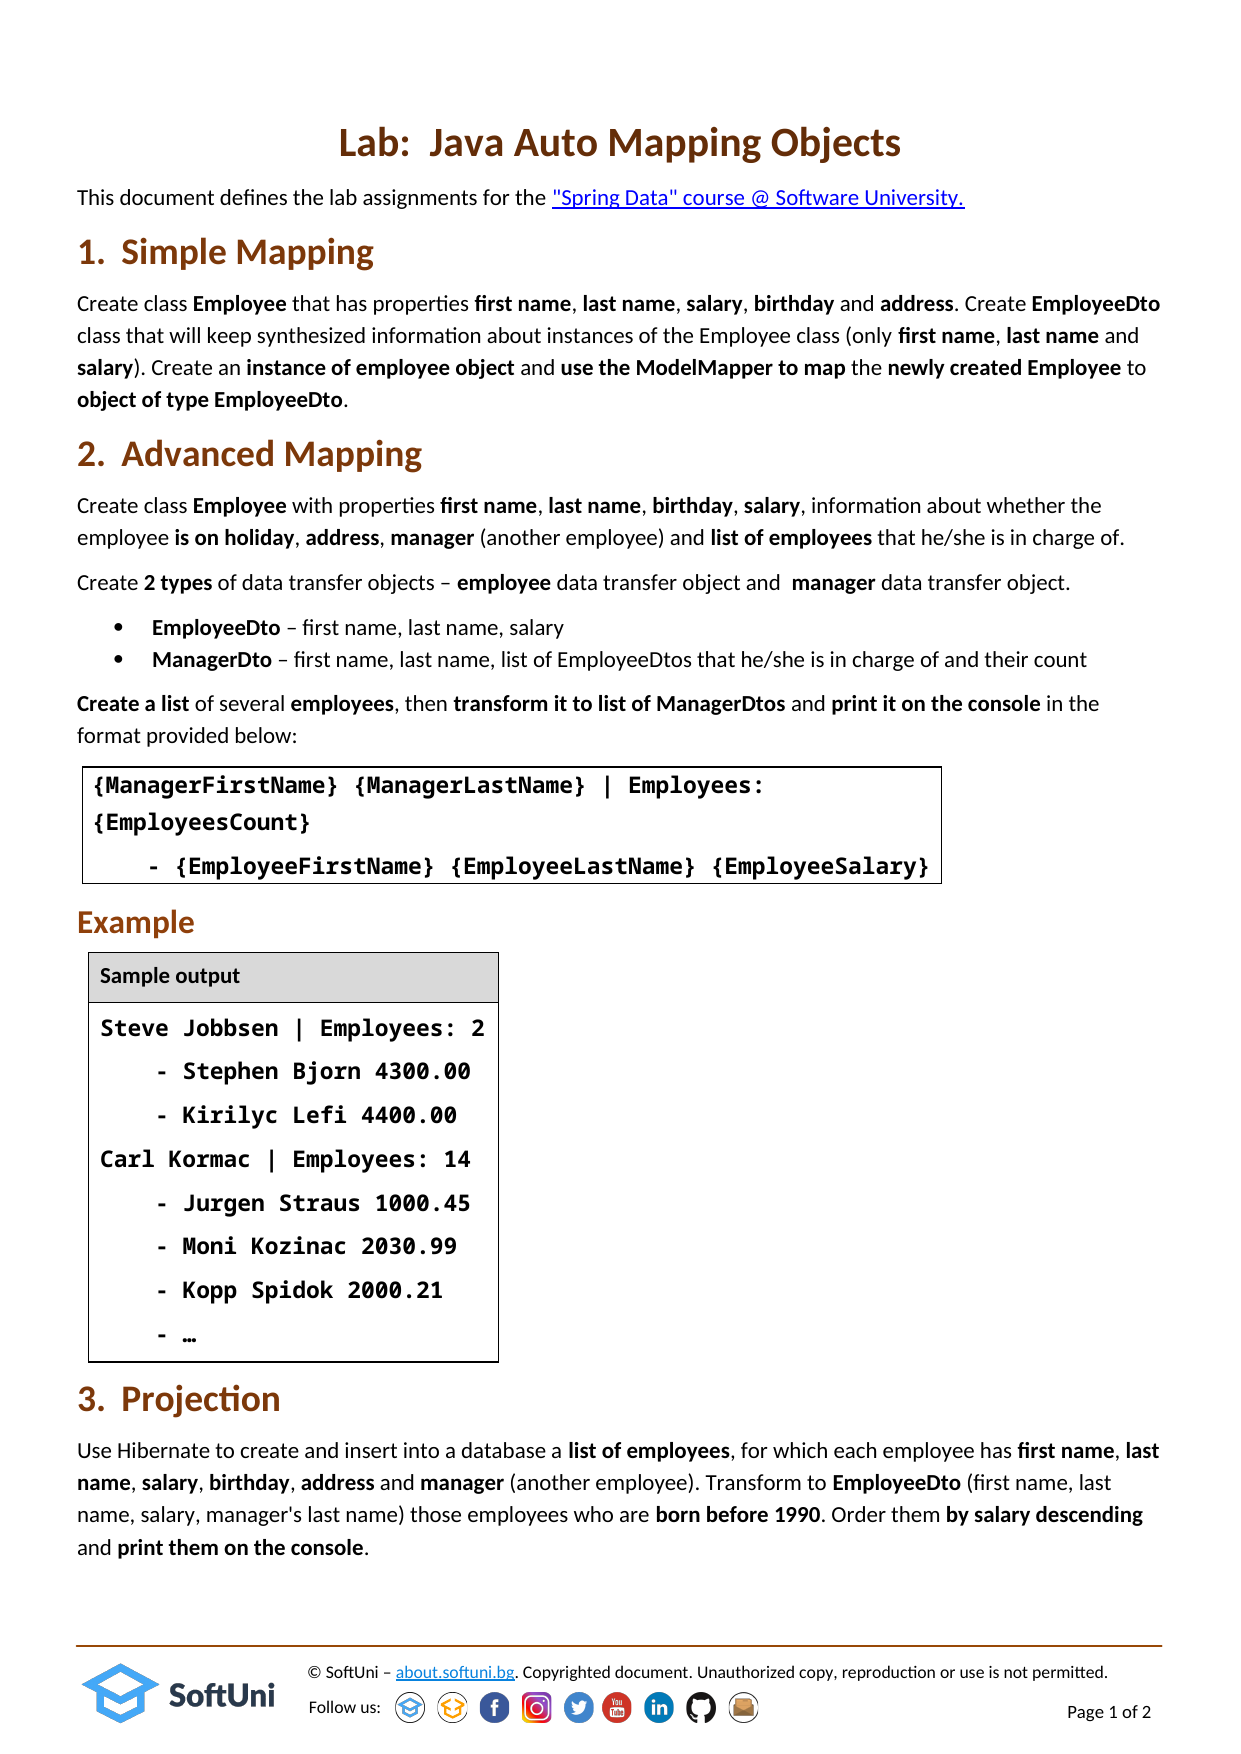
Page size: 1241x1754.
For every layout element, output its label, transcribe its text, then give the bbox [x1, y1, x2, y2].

picture [564, 1692, 594, 1723]
subtitle Projection [77, 1375, 1163, 1421]
text Use Hibernate to create and insert into a database a list of employees, for which each employee has first name, last name, salary, birthday, address and manager (another employee). Transform to EmployeeDto (first name, last name, salary, manager's last name) those employees who are born before 1990. Order them by salary descending and print them on the console. [77, 1436, 1163, 1561]
picture [522, 1692, 552, 1723]
text - {EmployeeFirstName} {EmployeeLastName} {EmployeeSalary} [83, 847, 941, 883]
picture [728, 1692, 759, 1723]
picture [644, 1714, 653, 1723]
text Create 2 types of data transfer objects – employee data transfer object and manager data transfer object. [77, 568, 1163, 596]
text Create class Employee that has properties first name, last name, salary, birthday and address. Create EmployeeDto class that will keep synthesized information about instances of the Employee class (only first name, last name and salary). Create an instance of employee object and use the ModelMapper to map the newly created Employee to object of type EmployeeDto. [77, 289, 1163, 413]
picture [602, 1692, 632, 1723]
picture [665, 1714, 674, 1723]
picture [686, 1692, 716, 1723]
text Create class Employee with properties first name, last name, birthday, salary, information about whether the employee is on holiday, address, manager (another employee) and list of employees that he/she is in charge of. [77, 491, 1163, 551]
list ManagerDto – first name, last name, list of EmployeeDtos that he/she is in charge of and their count [114, 645, 1163, 673]
subtitle Example [77, 901, 1163, 942]
picture [665, 1692, 674, 1701]
text Create a list of several employees, then transform it to list of ManagerDtos and print it on the console in the format provided below: [77, 689, 1163, 750]
text {ManagerFirstName} {ManagerLastName} | Employees: {EmployeesCount} [83, 768, 941, 837]
picture [644, 1692, 653, 1701]
picture [75, 1658, 281, 1729]
picture [437, 1692, 468, 1723]
picture [479, 1692, 510, 1723]
subtitle Lab: Java Auto Mapping Objects [77, 116, 1163, 167]
picture [395, 1692, 425, 1723]
subtitle Simple Mapping [77, 228, 1163, 273]
subtitle Advanced Mapping [77, 430, 1163, 476]
table_cell Steve Jobbsen | Employees: 2 - Stephen Bjorn 4300.00 - Kirilyc Lefi 4400.00 Carl Kormac | Employees: 14 - Jurgen Straus 1000.45 - Moni Kozinac 2030.99 - Kopp Spidok 2000.21 - … [89, 1003, 498, 1361]
table_header Sample output [89, 953, 498, 1002]
picture [658, 1705, 667, 1714]
list EmployeeDto – first name, last name, salary [114, 613, 1163, 641]
text This document defines the lab assignments for the "Spring Data" course @ Software University. [77, 183, 1163, 211]
